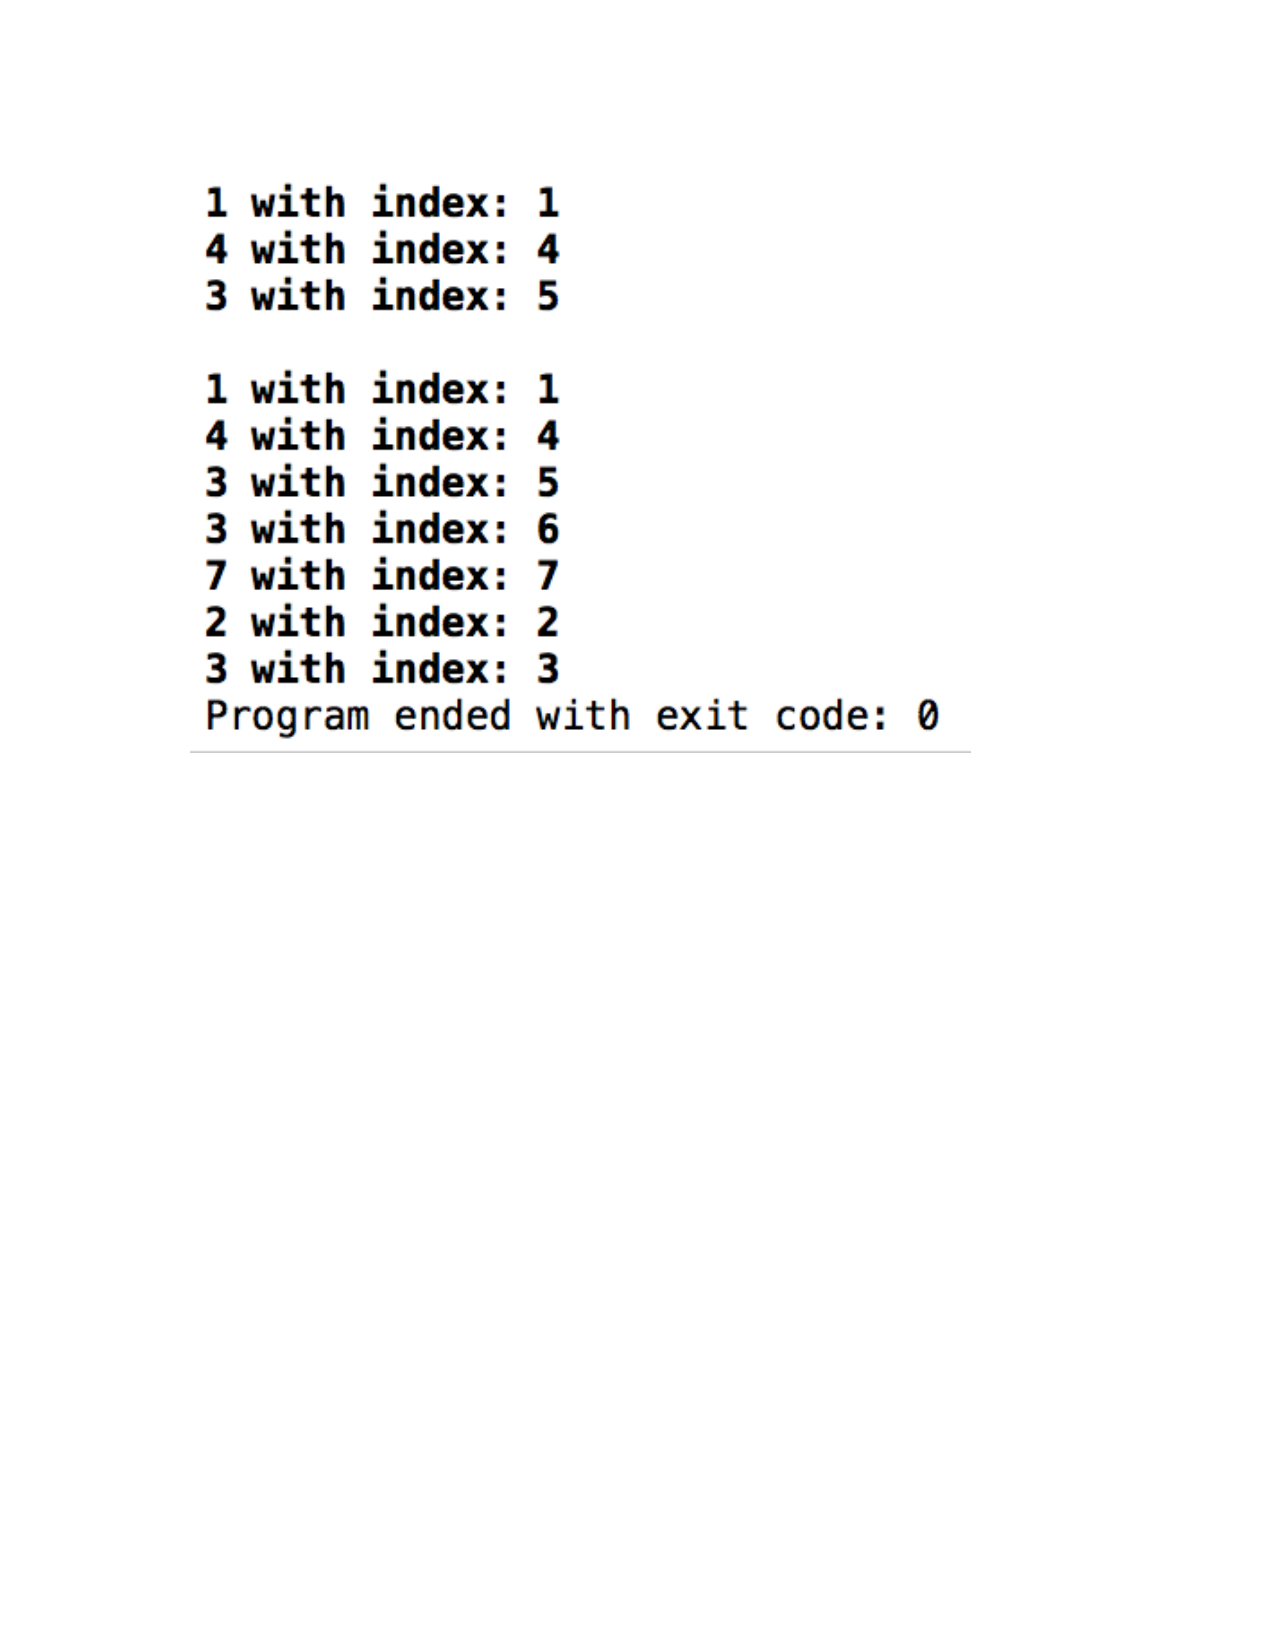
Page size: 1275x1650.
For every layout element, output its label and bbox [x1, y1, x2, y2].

picture [187, 150, 970, 750]
